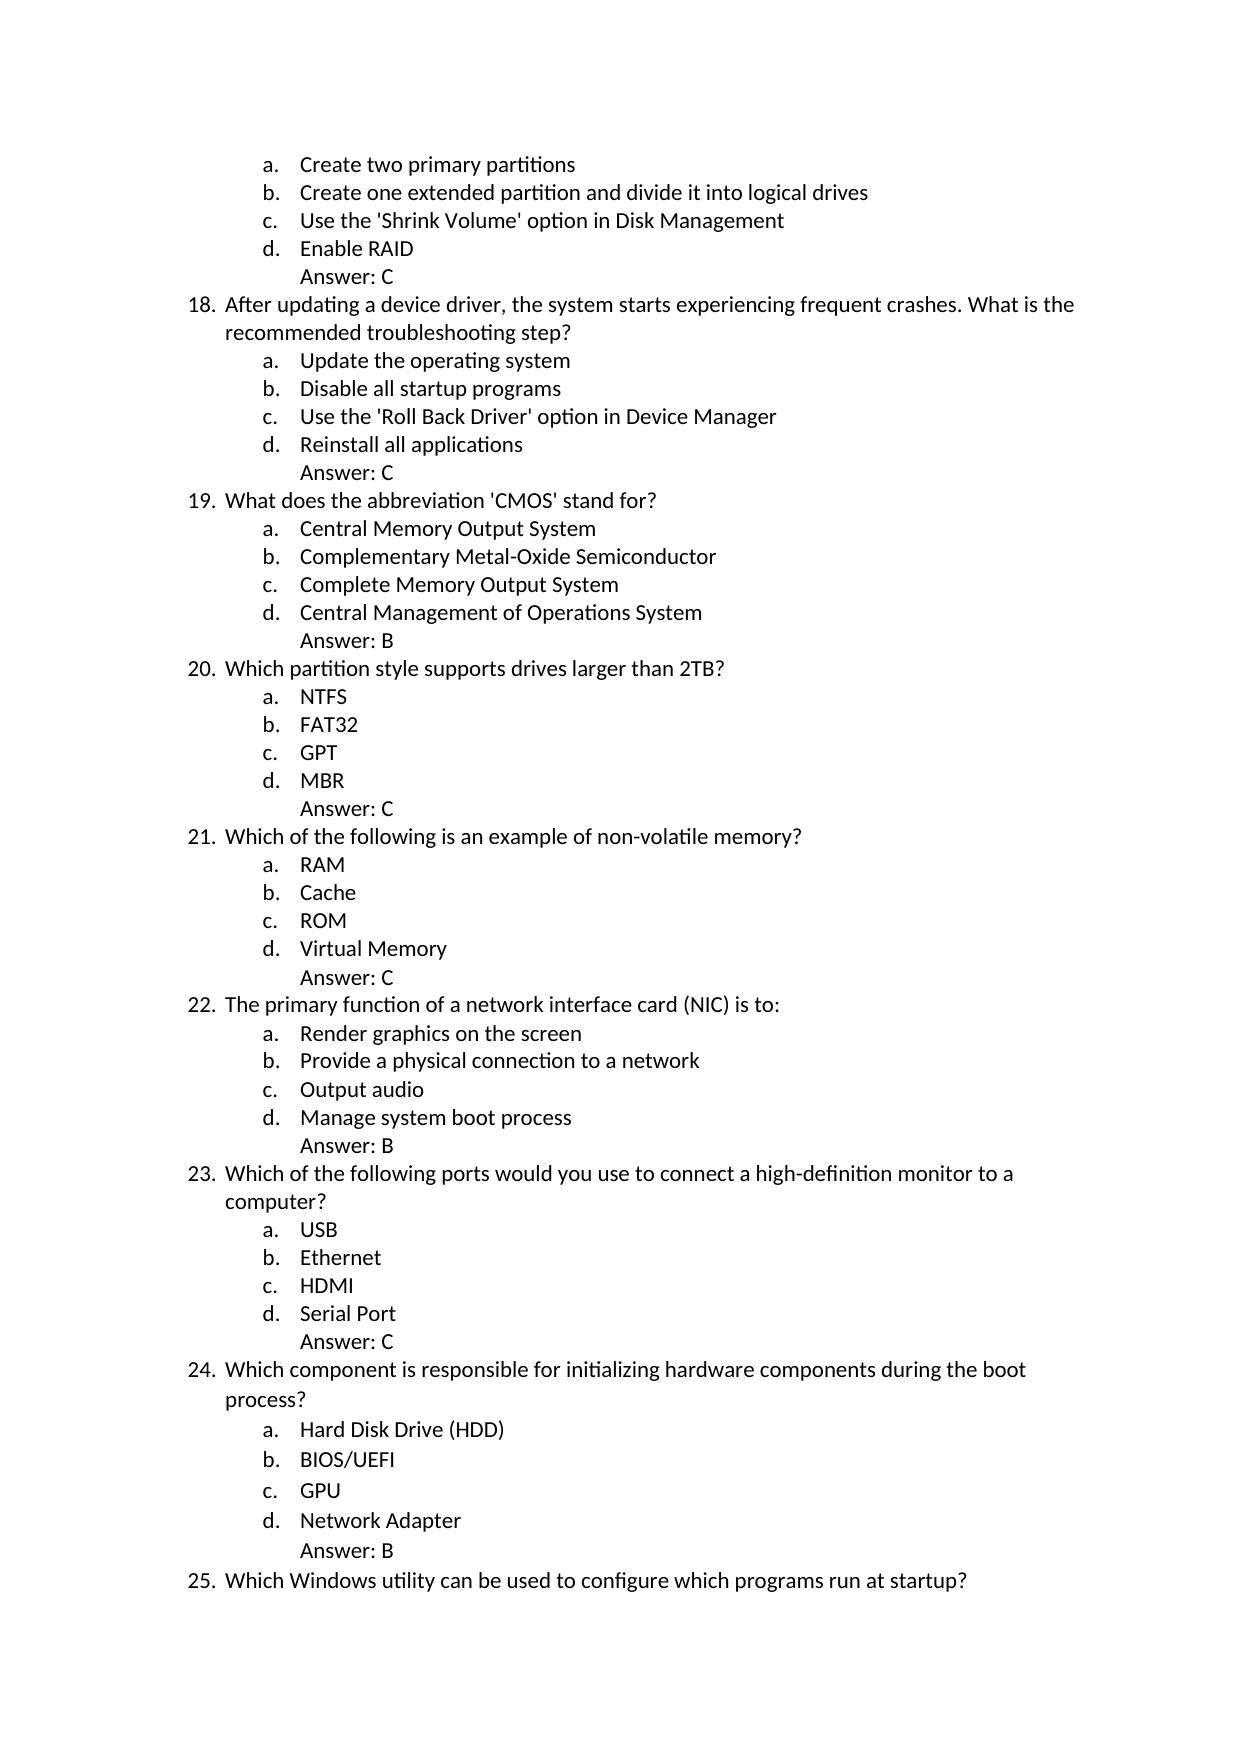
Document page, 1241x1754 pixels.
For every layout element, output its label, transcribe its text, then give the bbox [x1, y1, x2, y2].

list USB [262, 1215, 1090, 1243]
list RAM [262, 851, 1090, 878]
list Provide a physical connection to a network [262, 1047, 1090, 1075]
list Answer: C [300, 262, 1090, 290]
list Disable all startup programs [262, 374, 1090, 402]
list Central Management of Operations System [262, 598, 1090, 626]
list Enable RAID [262, 234, 1090, 262]
list Answer: B [300, 626, 1090, 654]
list Answer: C [300, 794, 1090, 822]
list Complete Memory Output System [262, 570, 1090, 598]
list GPT [262, 738, 1090, 766]
list Ethernet [262, 1243, 1090, 1271]
list What does the abbreviation 'CMOS' stand for? [187, 486, 1090, 514]
list Complementary Metal-Oxide Semiconductor [262, 542, 1090, 570]
list Update the operating system [262, 346, 1090, 374]
list Central Memory Output System [262, 514, 1090, 542]
list Answer: C [300, 963, 1090, 991]
list Which of the following ports would you use to connect a high-definition monitor to a computer? [187, 1159, 1090, 1215]
list Cache [262, 878, 1090, 907]
list Serial Port [262, 1299, 1090, 1327]
list GPU [262, 1476, 1090, 1504]
list After updating a device driver, the system starts experiencing frequent crashes. What is the recommended troubleshooting step? [187, 290, 1090, 346]
list Reinstall all applications [262, 430, 1090, 458]
list Use the 'Shrink Volume' option in Disk Management [262, 206, 1090, 234]
list The primary function of a network interface card (NIC) is to: [187, 991, 1090, 1019]
list Answer: C [300, 458, 1090, 486]
list ROM [262, 907, 1090, 934]
list BIOS/UEFI [262, 1446, 1090, 1473]
list FAT32 [262, 710, 1090, 738]
list Which partition style supports drives larger than 2TB? [187, 654, 1090, 682]
list Create two primary partitions [262, 150, 1090, 178]
list Output audio [262, 1075, 1090, 1103]
list Network Adapter [262, 1506, 1090, 1534]
list Which Windows utility can be used to configure which programs run at startup? [187, 1566, 1090, 1594]
list Render graphics on the screen [262, 1019, 1090, 1047]
list Virtual Memory [262, 934, 1090, 963]
list Create one extended partition and divide it into logical drives [262, 178, 1090, 206]
list Manage system boot process [262, 1103, 1090, 1131]
list Hard Disk Drive (HDD) [262, 1415, 1090, 1443]
list Answer: B [300, 1131, 1090, 1159]
list Which of the following is an example of non-volatile memory? [187, 822, 1090, 851]
list HDMI [262, 1271, 1090, 1299]
list NTFS [262, 682, 1090, 710]
list Answer: C [300, 1327, 1090, 1355]
list MBR [262, 766, 1090, 794]
list Which component is responsible for initializing hardware components during the boot process? [187, 1355, 1090, 1413]
list Use the 'Roll Back Driver' option in Device Manager [262, 402, 1090, 430]
list Answer: B [300, 1536, 1090, 1564]
